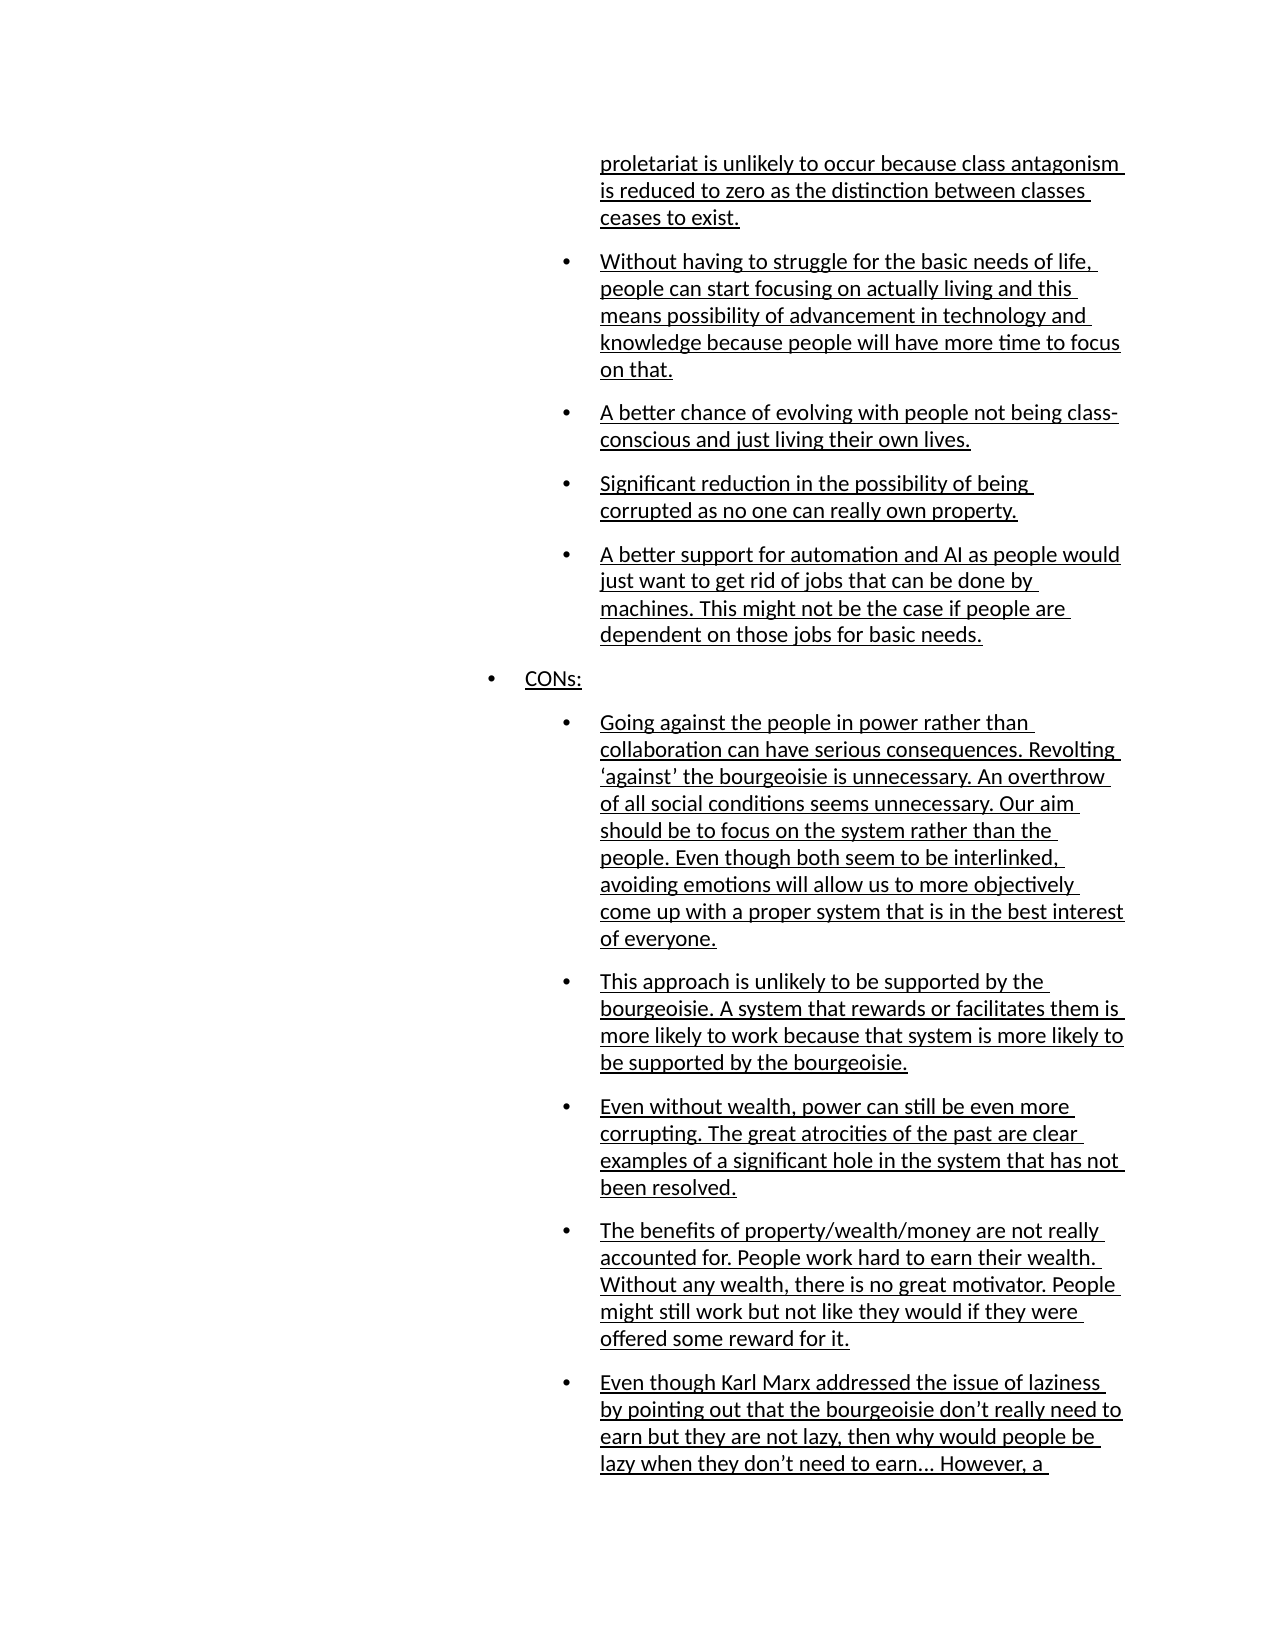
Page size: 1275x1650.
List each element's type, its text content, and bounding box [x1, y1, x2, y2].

list Going against the people in power rather than collaboration can have serious consequences. Revolting ‘against’ the bourgeoisie is unnecessary. An overthrow of all social conditions seems unnecessary. Our aim should be to focus on the system rather than the people. Even though both seem to be interlinked, avoiding emotions will allow us to more objectively come up with a proper system that is in the best interest of everyone. [562, 709, 1125, 951]
list A better support for automation and AI as people would just want to get rid of jobs that can be done by machines. This might not be the case if people are dependent on those jobs for basic needs. [562, 540, 1125, 648]
list This approach is unlikely to be supported by the bourgeoisie. A system that rewards or facilitates them is more likely to work because that system is more likely to be supported by the bourgeoisie. [562, 968, 1125, 1076]
list Without having to struggle for the basic needs of life, people can start focusing on actually living and this means possibility of advancement in technology and knowledge because people will have more time to focus on that. [562, 248, 1125, 382]
list The benefits of property/wealth/money are not really accounted for. People work hard to earn their wealth. Without any wealth, there is no great motivator. People might still work but not like they would if they were offered some reward for it. [562, 1217, 1125, 1352]
list CONs: [487, 665, 1125, 692]
list Significant reduction in the possibility of being corrupted as no one can really own property. [562, 470, 1125, 524]
list A better chance of evolving with people not being class-conscious and just living their own lives. [562, 399, 1125, 453]
list Even without wealth, power can still be even more corrupting. The great atrocities of the past are clear examples of a significant hole in the system that has not been resolved. [562, 1093, 1125, 1201]
